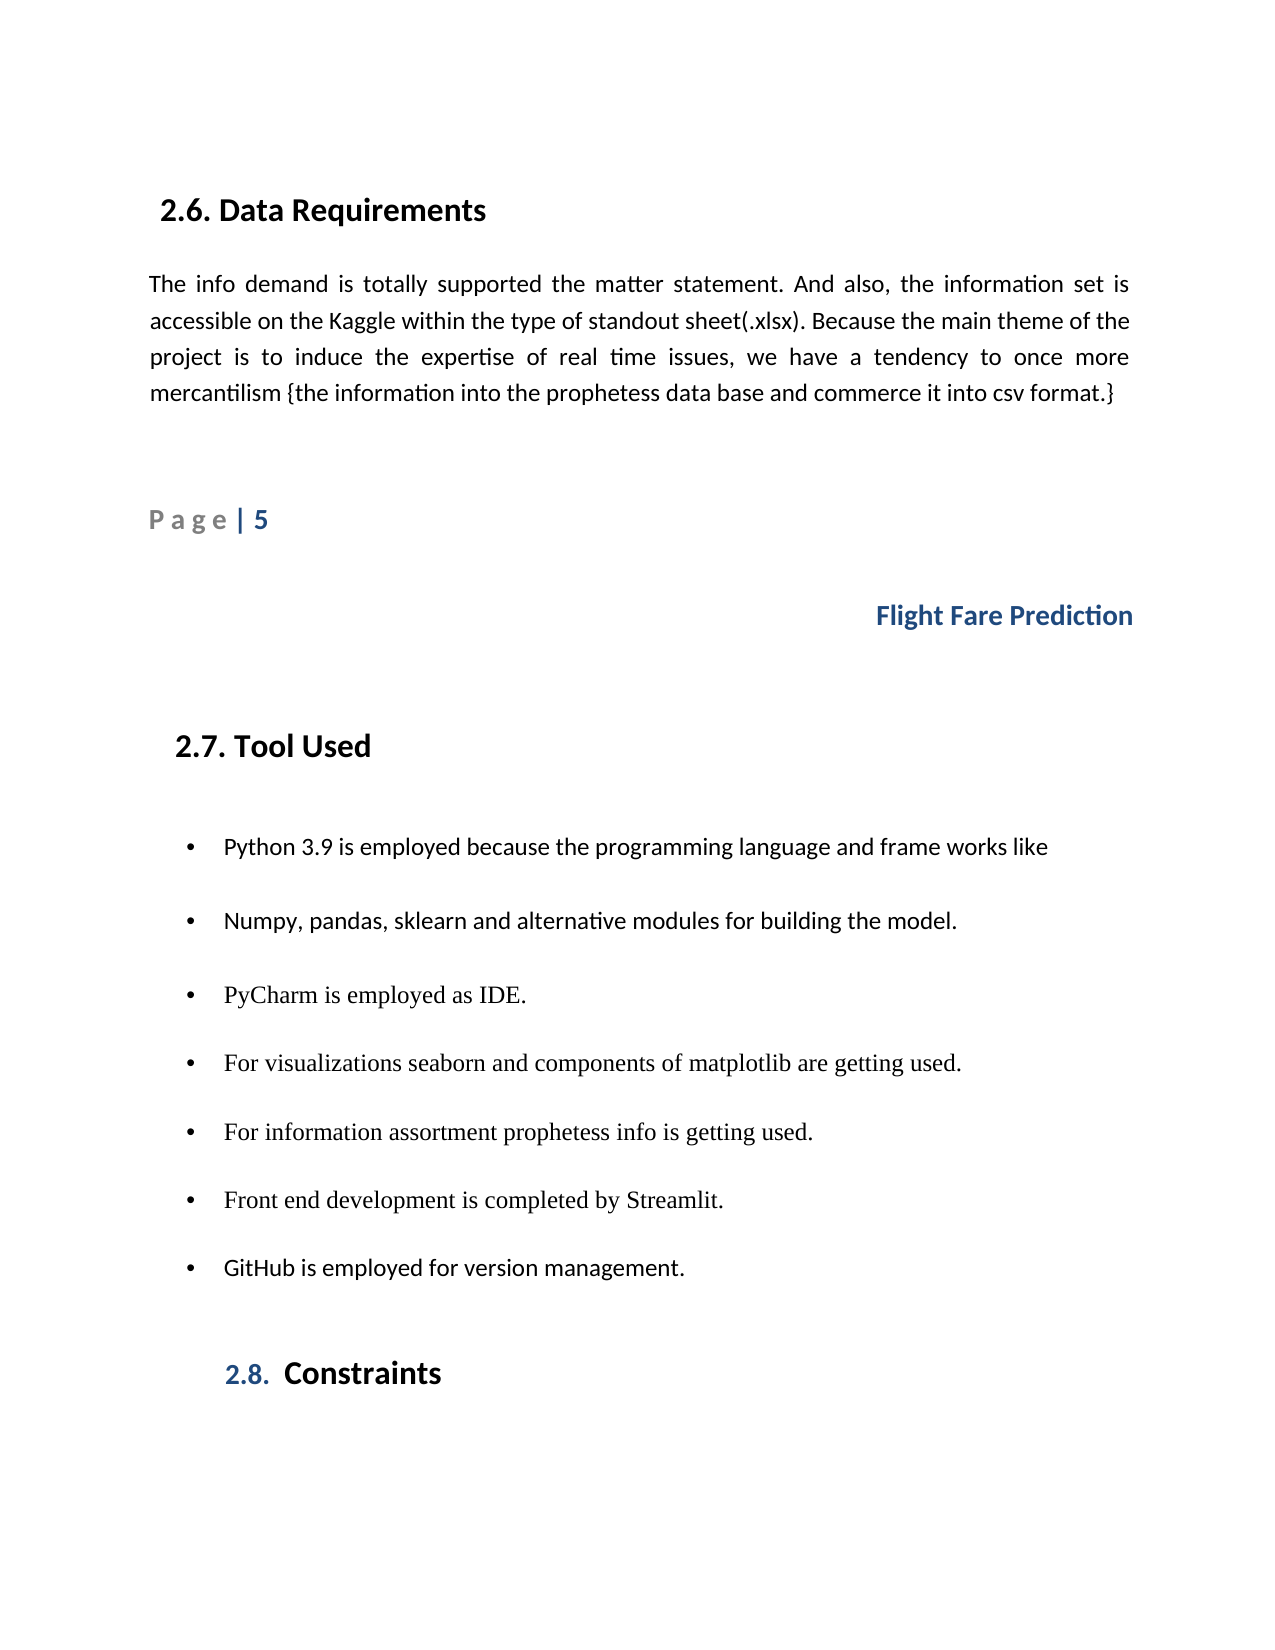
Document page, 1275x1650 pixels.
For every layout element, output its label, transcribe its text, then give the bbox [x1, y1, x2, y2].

list PyCharm is employed as IDE. [186, 980, 1133, 1009]
text Flight Fare Prediction [150, 597, 1133, 633]
list Constraints [225, 1352, 1133, 1393]
text 2.6. Data Requirements [148, 189, 1133, 230]
text 2.7. Tool Used [148, 725, 1133, 766]
list For information assortment prophetess info is getting used. [186, 1117, 1133, 1145]
list For visualizations seaborn and components of matplotlib are getting used. [186, 1048, 1133, 1077]
list Numpy, pandas, sklearn and alternative modules for building the model. [186, 905, 1133, 935]
list Front end development is completed by Streamlit. [186, 1185, 1133, 1214]
text The info demand is totally supported the matter statement. And also, the information set is accessible on the Kaggle within the type of standout sheet(.xlsx). Because the main theme of the project is to induce the expertise of real time issues, we have a tendency to once more mercantilism {the information into the prophetess data base and commerce it into csv format.} [148, 268, 1131, 408]
subtitle P a g e | 5 [148, 501, 1133, 537]
list GitHub is employed for version management. [186, 1252, 1133, 1283]
list Python 3.9 is employed because the programming language and frame works like [186, 831, 1133, 861]
